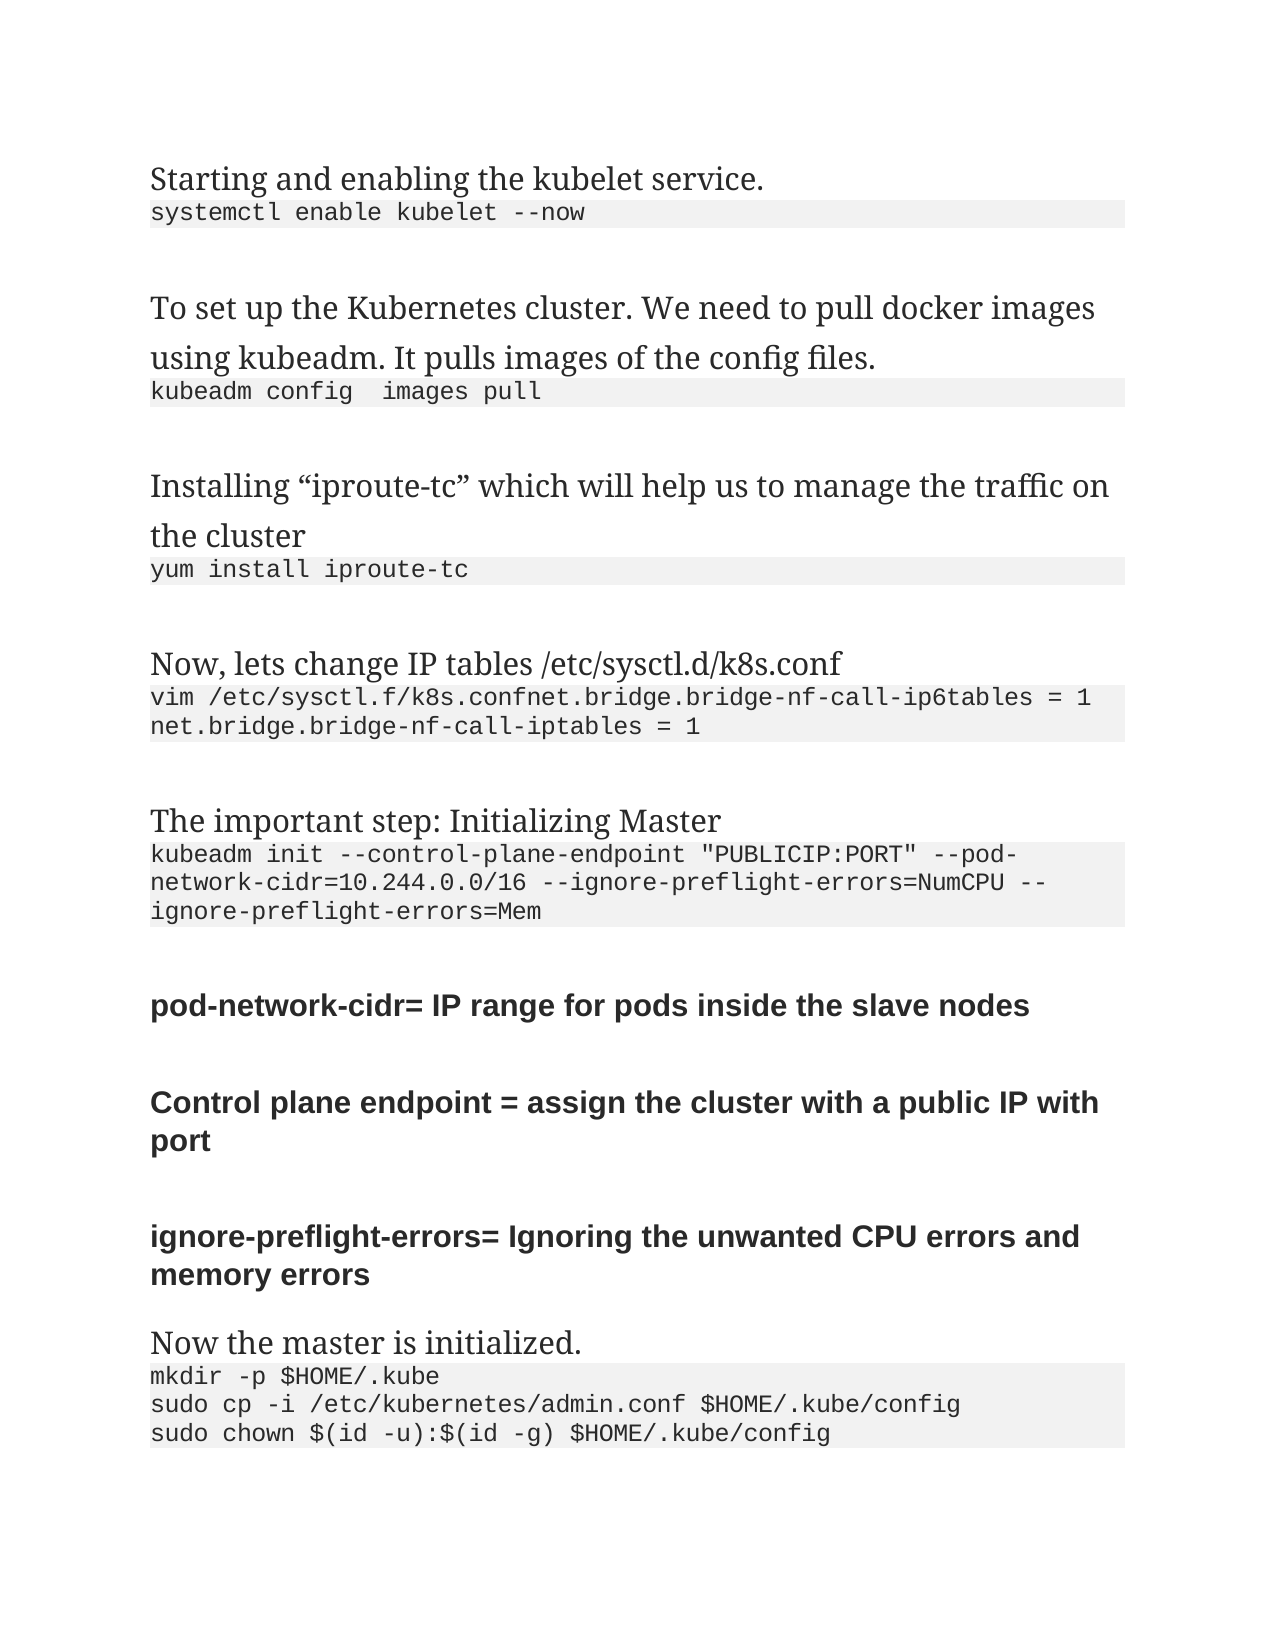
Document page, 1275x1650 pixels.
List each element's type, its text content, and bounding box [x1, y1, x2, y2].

text yum install iproute-tc [150, 557, 1125, 585]
text kubeadm init --control-plane-endpoint "PUBLICIP:PORT" --pod-network-cidr=10.244.0.0/16 --ignore-preflight-errors=NumCPU --ignore-preflight-errors=Mem [150, 842, 1125, 927]
text vim /etc/sysctl.f/k8s.confnet.bridge.bridge-nf-call-ip6tables = 1 net.bridge.bridge-nf-call-iptables = 1 [150, 685, 1125, 742]
text Now the master is initialized. [150, 1313, 1125, 1363]
text To set up the Kubernetes cluster. We need to pull docker images using kubeadm. It pulls images of the config files. [150, 278, 1125, 378]
text ignore-preflight-errors= Ignoring the unwanted CPU errors and memory errors [150, 1217, 1125, 1292]
text pod-network-cidr= IP range for pods inside the slave nodes [150, 986, 1125, 1023]
text mkdir -p $HOME/.kube sudo cp -i /etc/kubernetes/admin.conf $HOME/.kube/config sudo chown $(id -u):$(id -g) $HOME/.kube/config [150, 1363, 1125, 1448]
text Control plane endpoint = assign the cluster with a public IP with port [150, 1083, 1125, 1158]
text Installing “iproute-tc” which will help us to manage the traffic on the cluster [150, 457, 1125, 557]
text Starting and enabling the kubelet service. [150, 150, 1125, 200]
text Now, lets change IP tables /etc/sysctl.d/k8s.conf [150, 635, 1125, 685]
text The important step: Initializing Master [150, 792, 1125, 842]
text systemctl enable kubelet --now [150, 200, 1125, 228]
text kubeadm config images pull [150, 378, 1125, 407]
